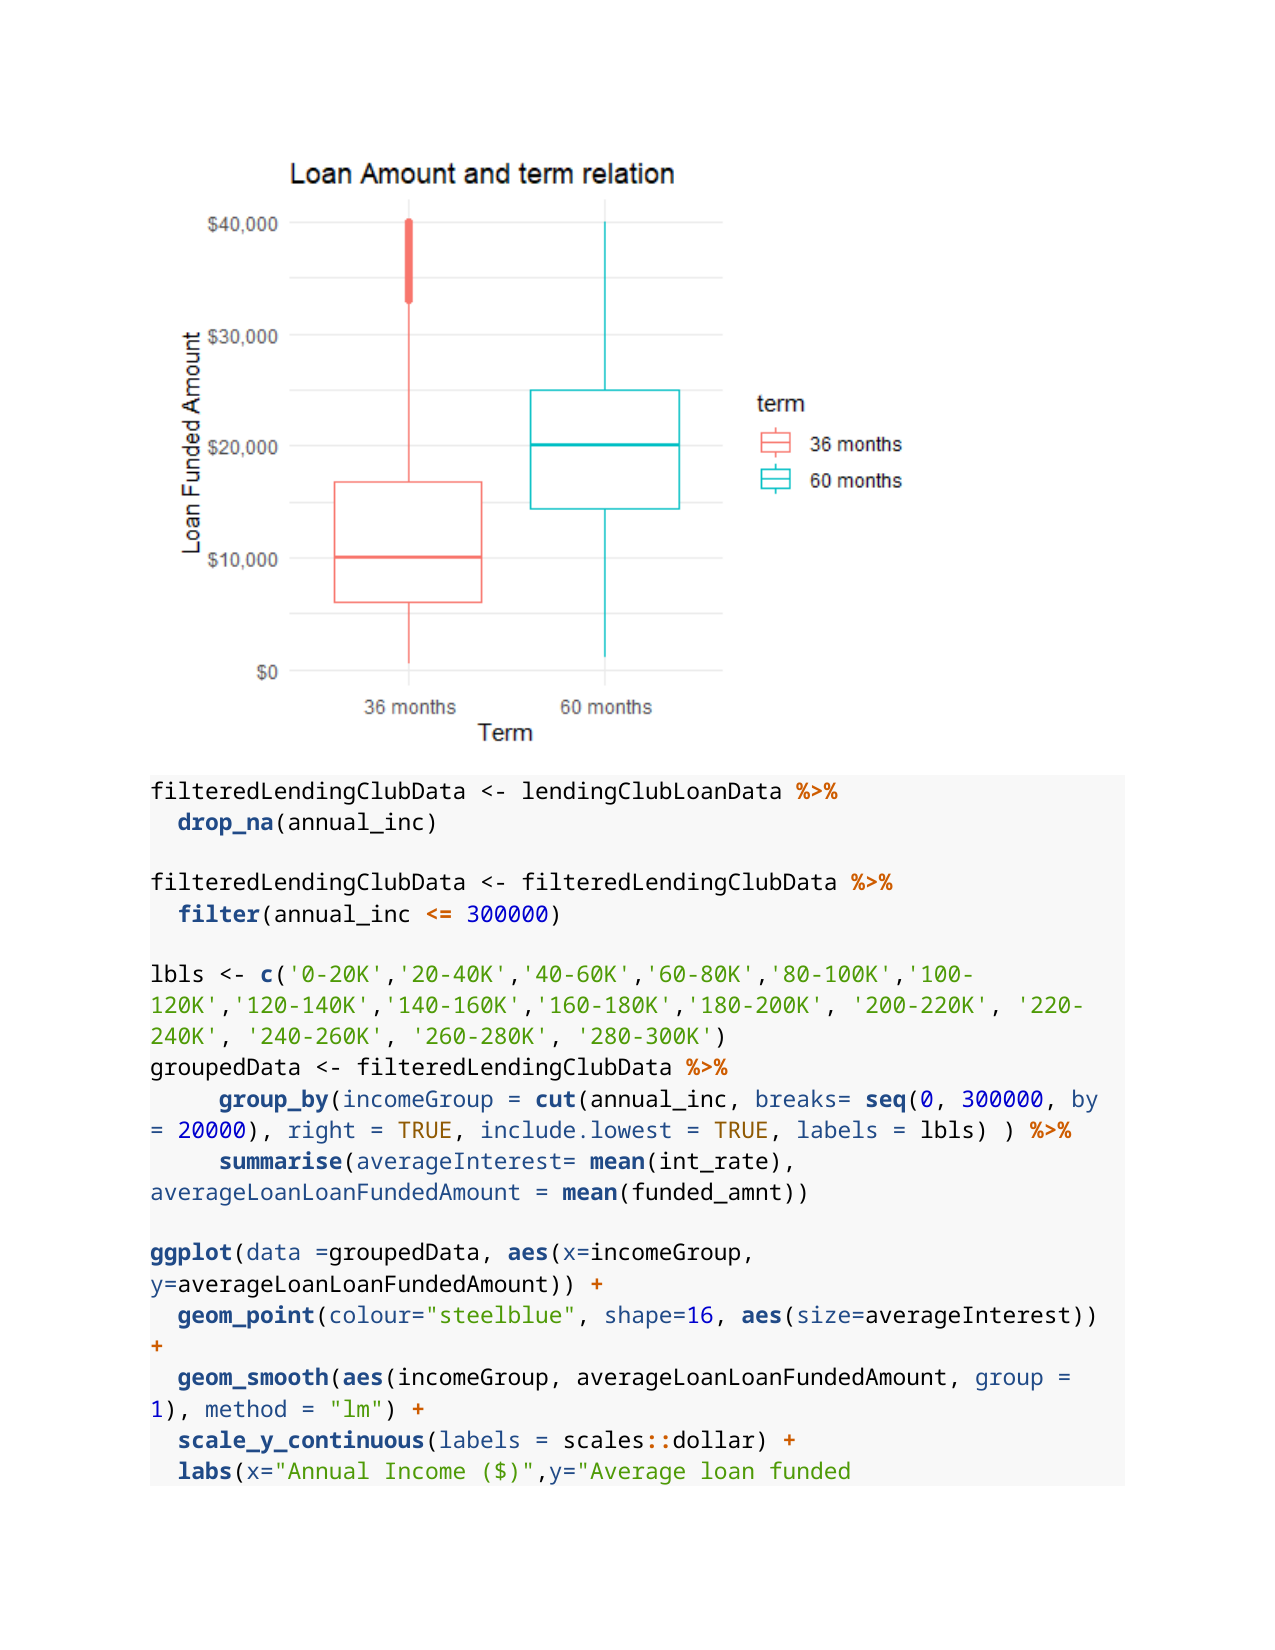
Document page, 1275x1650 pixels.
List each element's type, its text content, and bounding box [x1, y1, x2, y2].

picture [168, 150, 927, 757]
